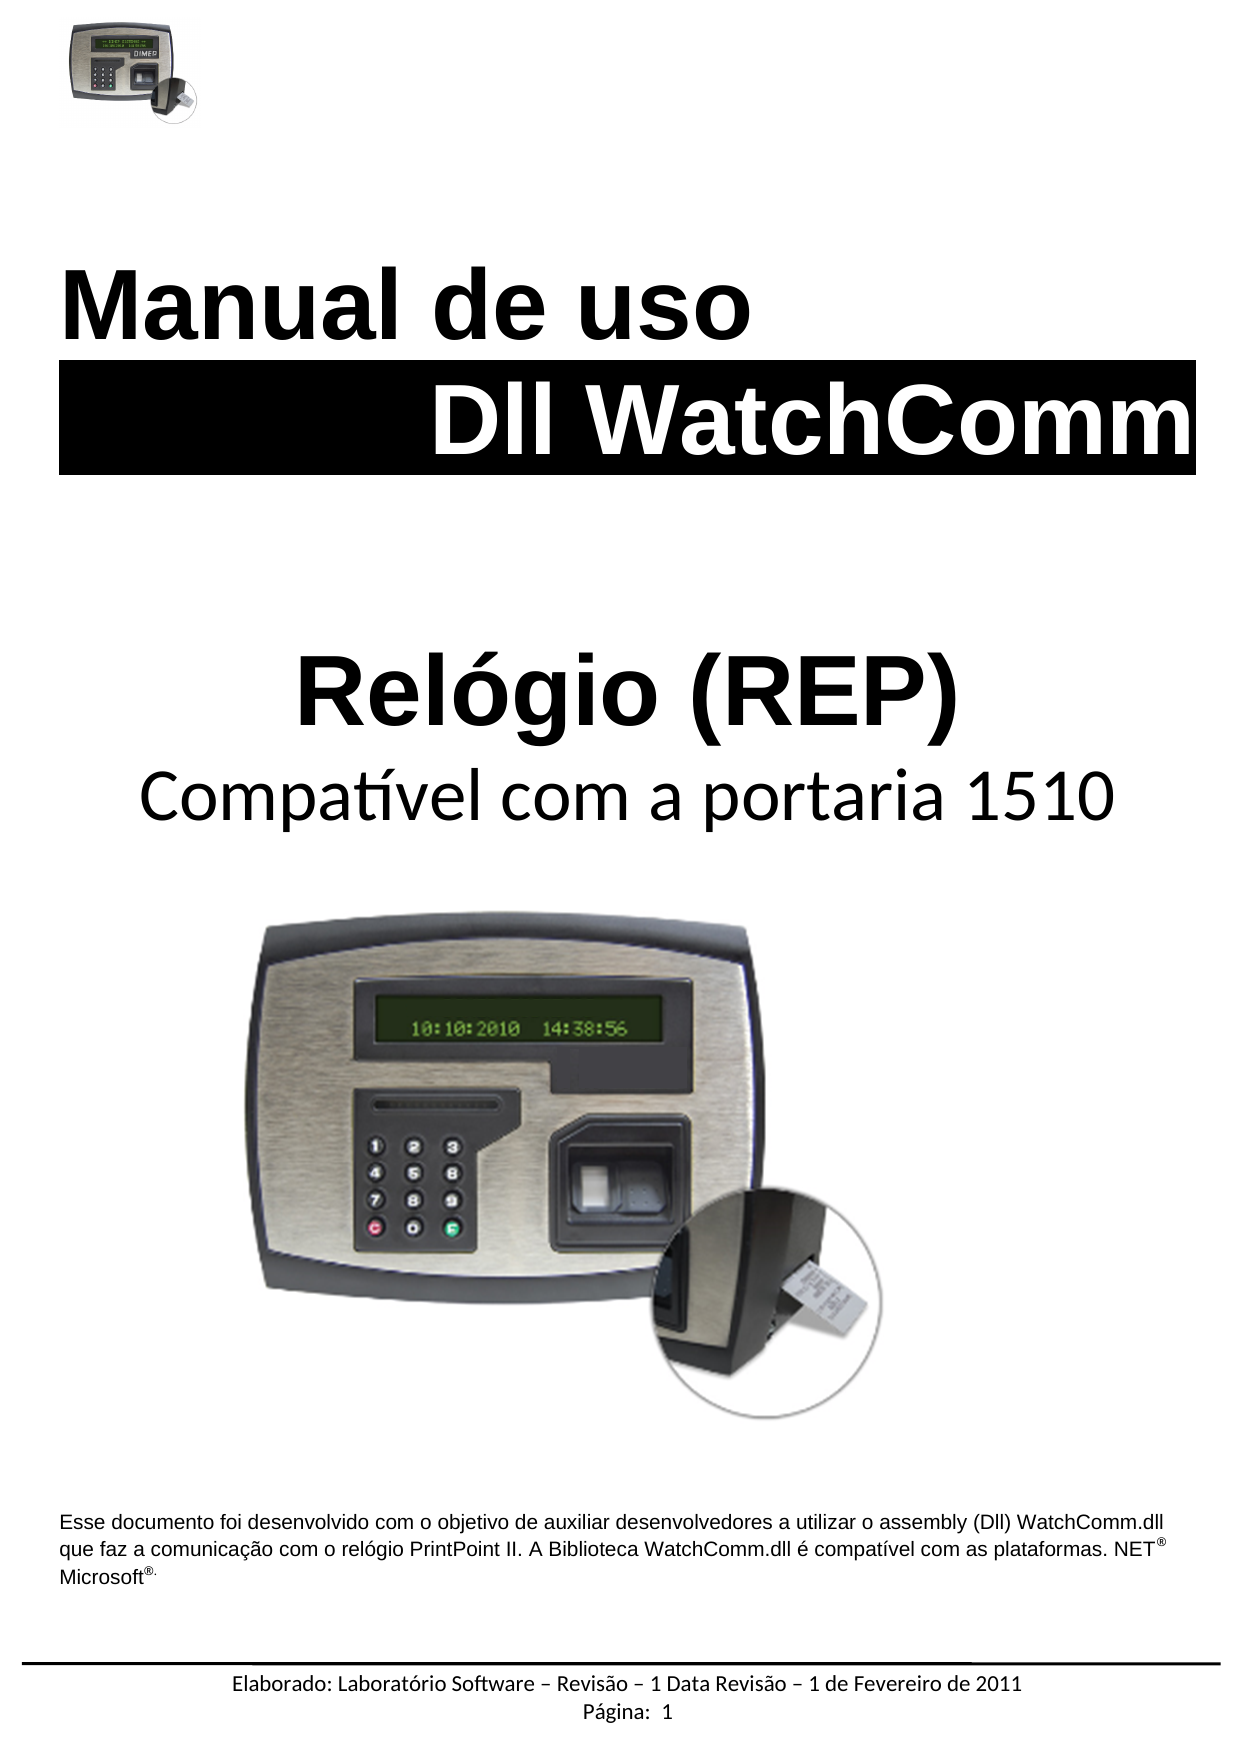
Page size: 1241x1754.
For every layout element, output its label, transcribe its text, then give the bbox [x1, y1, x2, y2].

picture [59, 17, 202, 128]
text Compatível com a portaria 1510 [59, 747, 1196, 839]
picture [193, 884, 910, 1442]
text Manual de uso [59, 245, 1196, 360]
text Relógio (REP) [59, 632, 1196, 747]
text Esse documento foi desenvolvido com o objetivo de auxiliar desenvolvedores a utilizar o assembly (Dll) WatchComm.dll que faz a comunicação com o relógio PrintPoint II. A Biblioteca WatchComm.dll é compatível com as plataformas. NET® Microsoft®. [59, 1510, 1196, 1591]
text Dll WatchComm [59, 360, 1196, 475]
